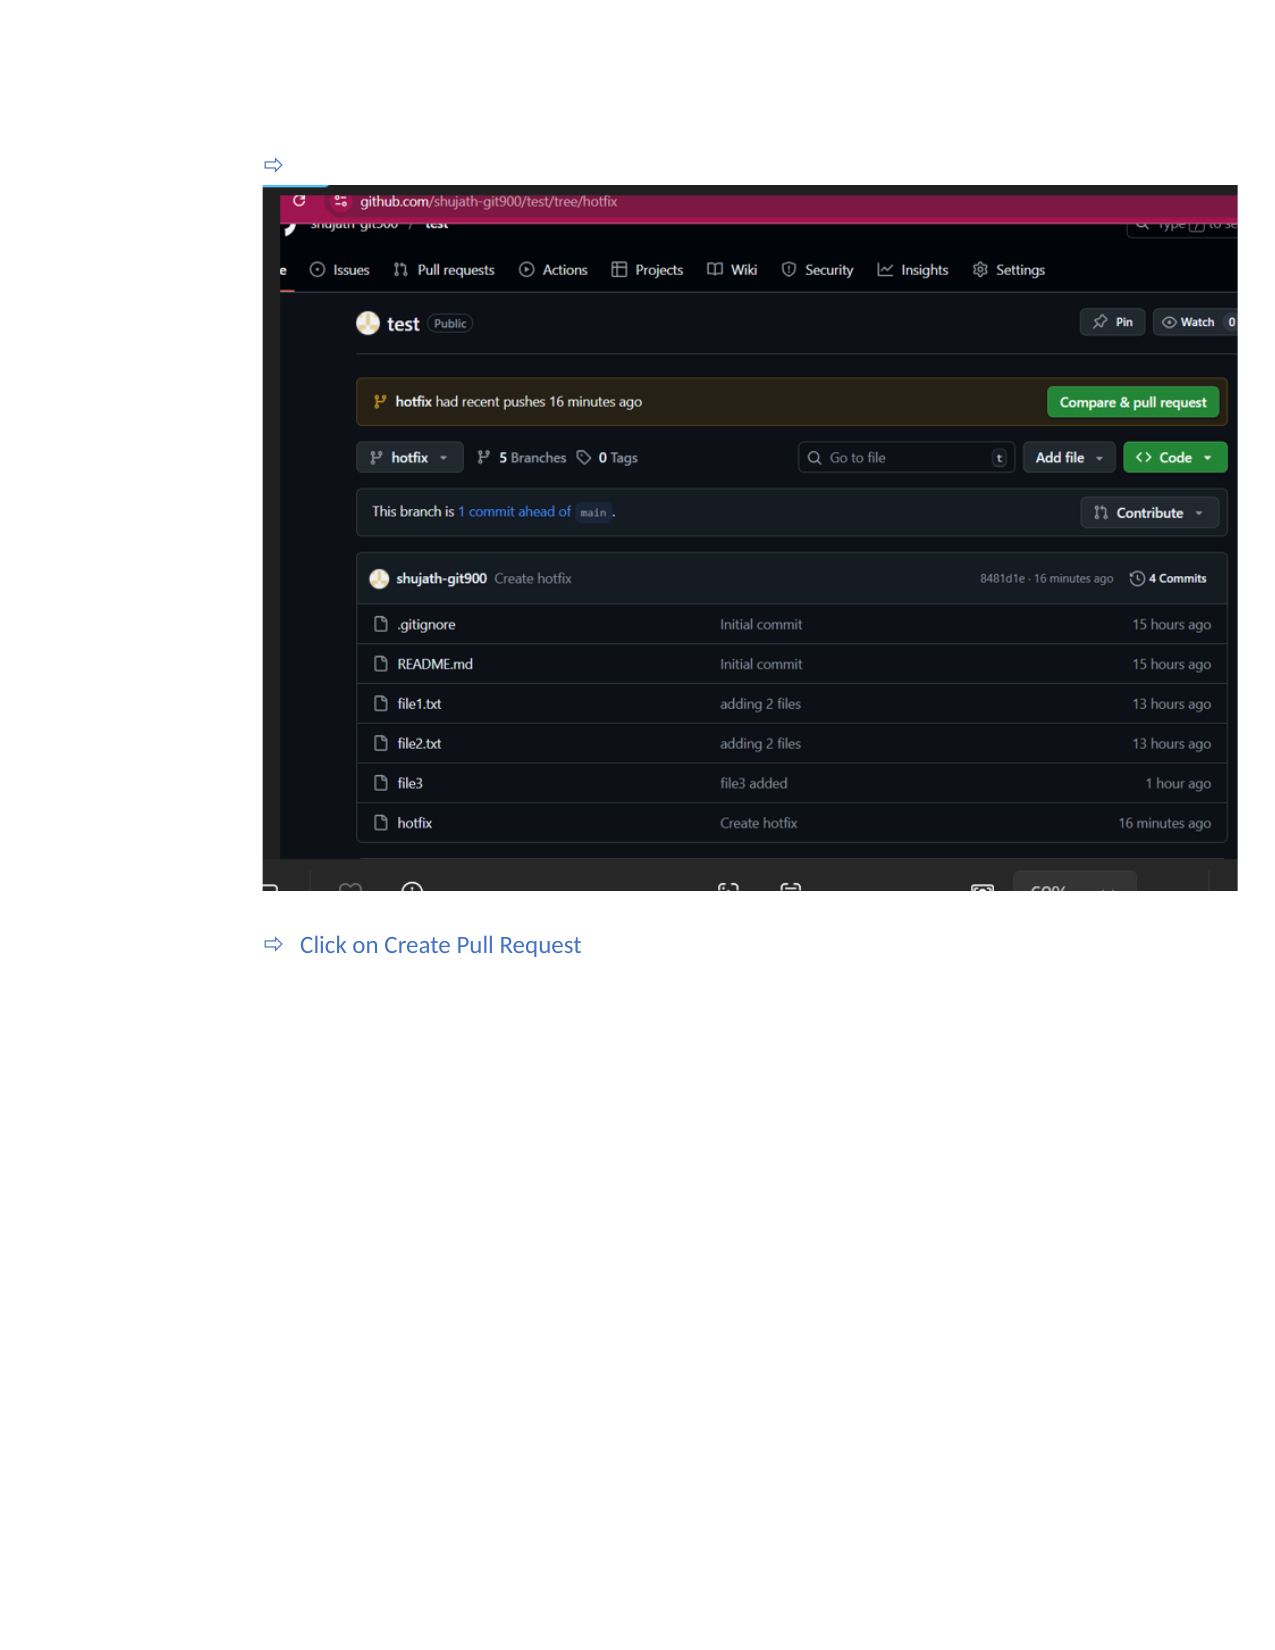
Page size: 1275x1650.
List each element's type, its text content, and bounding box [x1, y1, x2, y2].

list Click on Create Pull Request [262, 930, 1125, 960]
picture [262, 185, 1238, 891]
